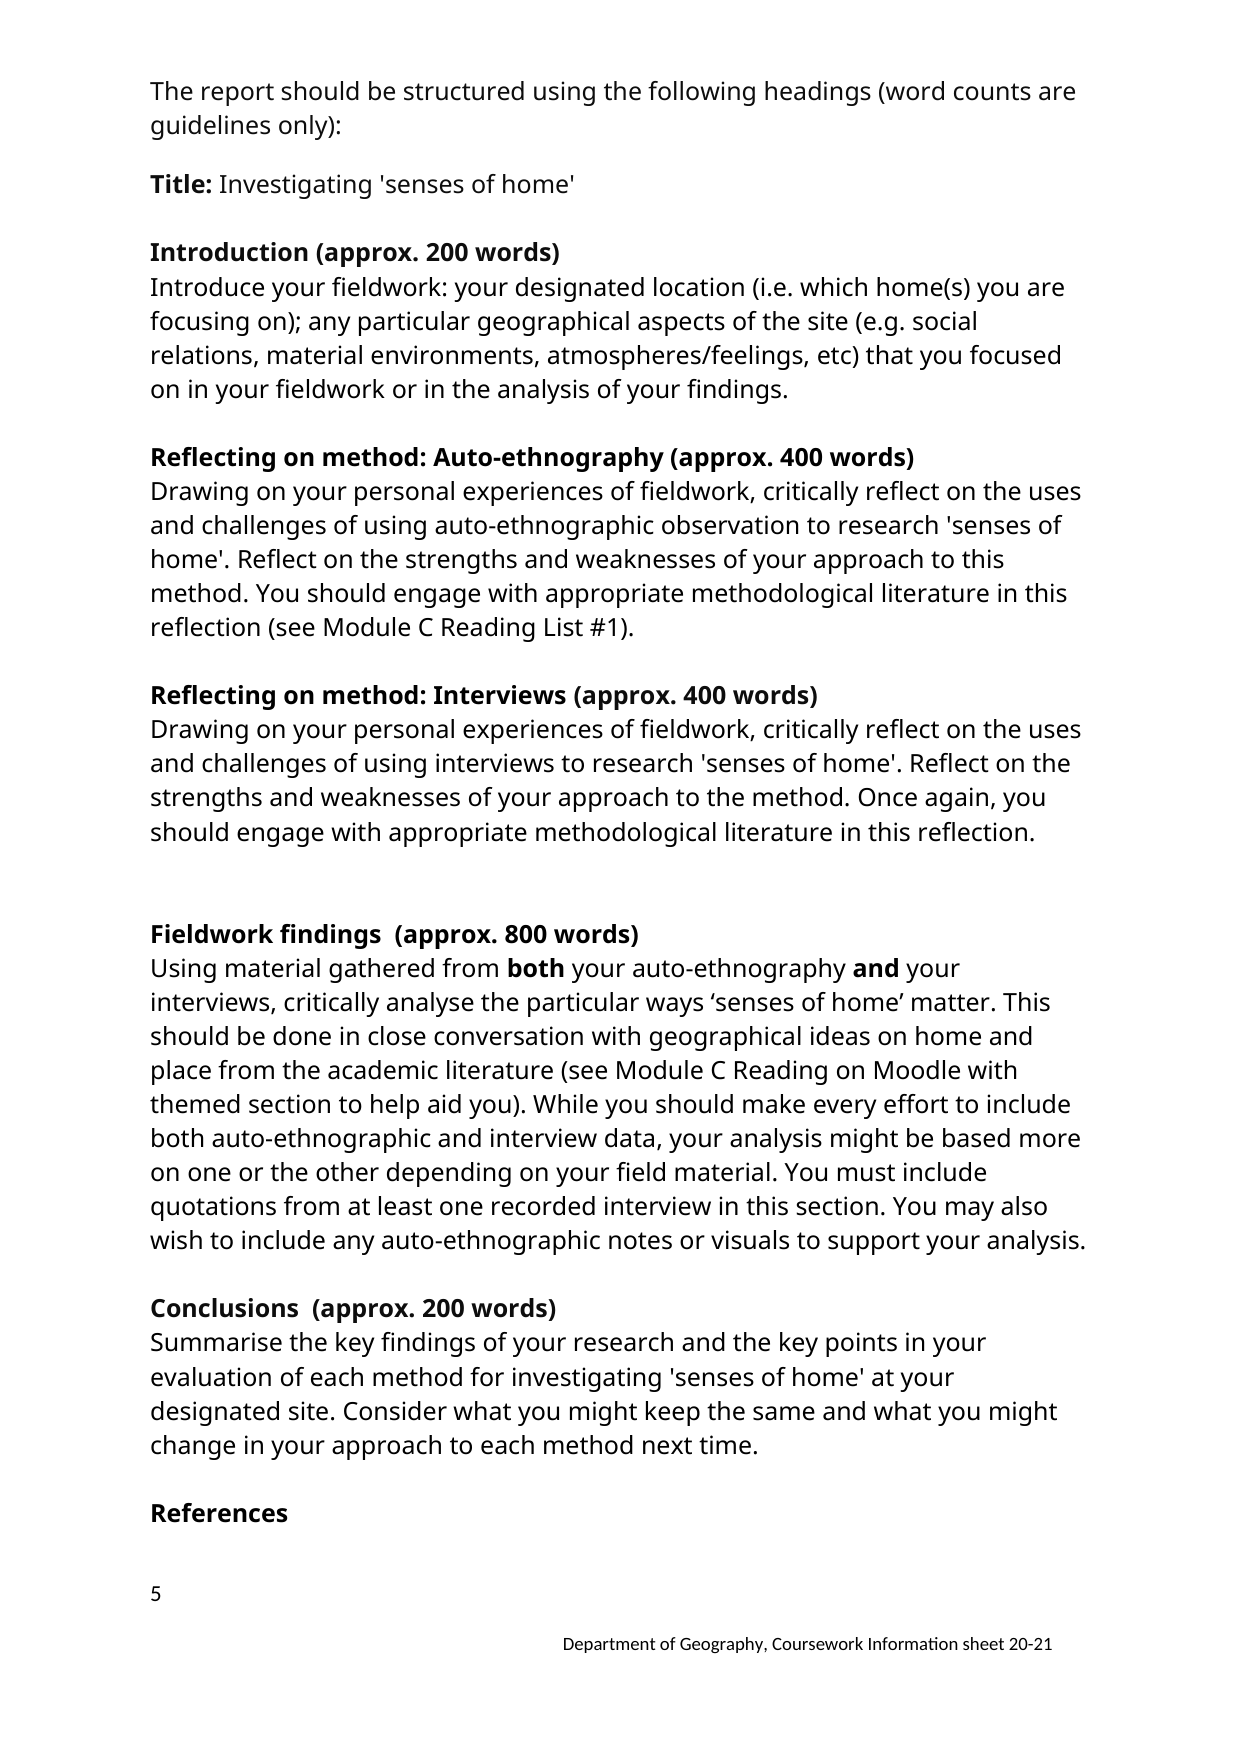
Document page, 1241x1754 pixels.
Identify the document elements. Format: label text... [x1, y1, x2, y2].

text References [150, 1495, 1090, 1529]
text Title: Investigating 'senses of home' [150, 167, 1090, 201]
text Drawing on your personal experiences of fieldwork, critically reflect on the uses and challenges of using auto-ethnographic observation to research 'senses of home'. Reflect on the strengths and weaknesses of your approach to this method. You should engage with appropriate methodological literature in this reflection (see Module C Reading List #1). [150, 473, 1090, 644]
text Introduce your fieldwork: your designated location (i.e. which home(s) you are focusing on); any particular geographical aspects of the site (e.g. social relations, material environments, atmospheres/feelings, etc) that you focused on in your fieldwork or in the analysis of your findings. [150, 269, 1090, 405]
text Using material gathered from both your auto-ethnography and your interviews, critically analyse the particular ways ‘senses of home’ matter. This should be done in close conversation with geographical ideas on home and place from the academic literature (see Module C Reading on Moodle with themed section to help aid you). While you should make every effort to include both auto-ethnographic and interview data, your analysis might be based more on one or the other depending on your field material. You must include quotations from at least one recorded interview in this section. You may also wish to include any auto-ethnographic notes or visuals to support your analysis. [150, 950, 1090, 1257]
text Fieldwork findings (approx. 800 words) [150, 916, 1090, 950]
text Summarise the key findings of your research and the key points in your evaluation of each method for investigating 'senses of home' at your designated site. Consider what you might keep the same and what you might change in your approach to each method next time. [150, 1325, 1090, 1461]
text Conclusions (approx. 200 words) [150, 1291, 1090, 1325]
text Reflecting on method: Interviews (approx. 400 words) [150, 678, 1090, 712]
text Drawing on your personal experiences of fieldwork, critically reflect on the uses and challenges of using interviews to research 'senses of home'. Reflect on the strengths and weaknesses of your approach to the method. Once again, you should engage with appropriate methodological literature in this reflection. [150, 712, 1090, 848]
text The report should be structured using the following headings (word counts are guidelines only): [150, 74, 1090, 142]
text Introduction (approx. 200 words) [150, 235, 1090, 269]
text Reflecting on method: Auto-ethnography (approx. 400 words) [150, 439, 1090, 473]
